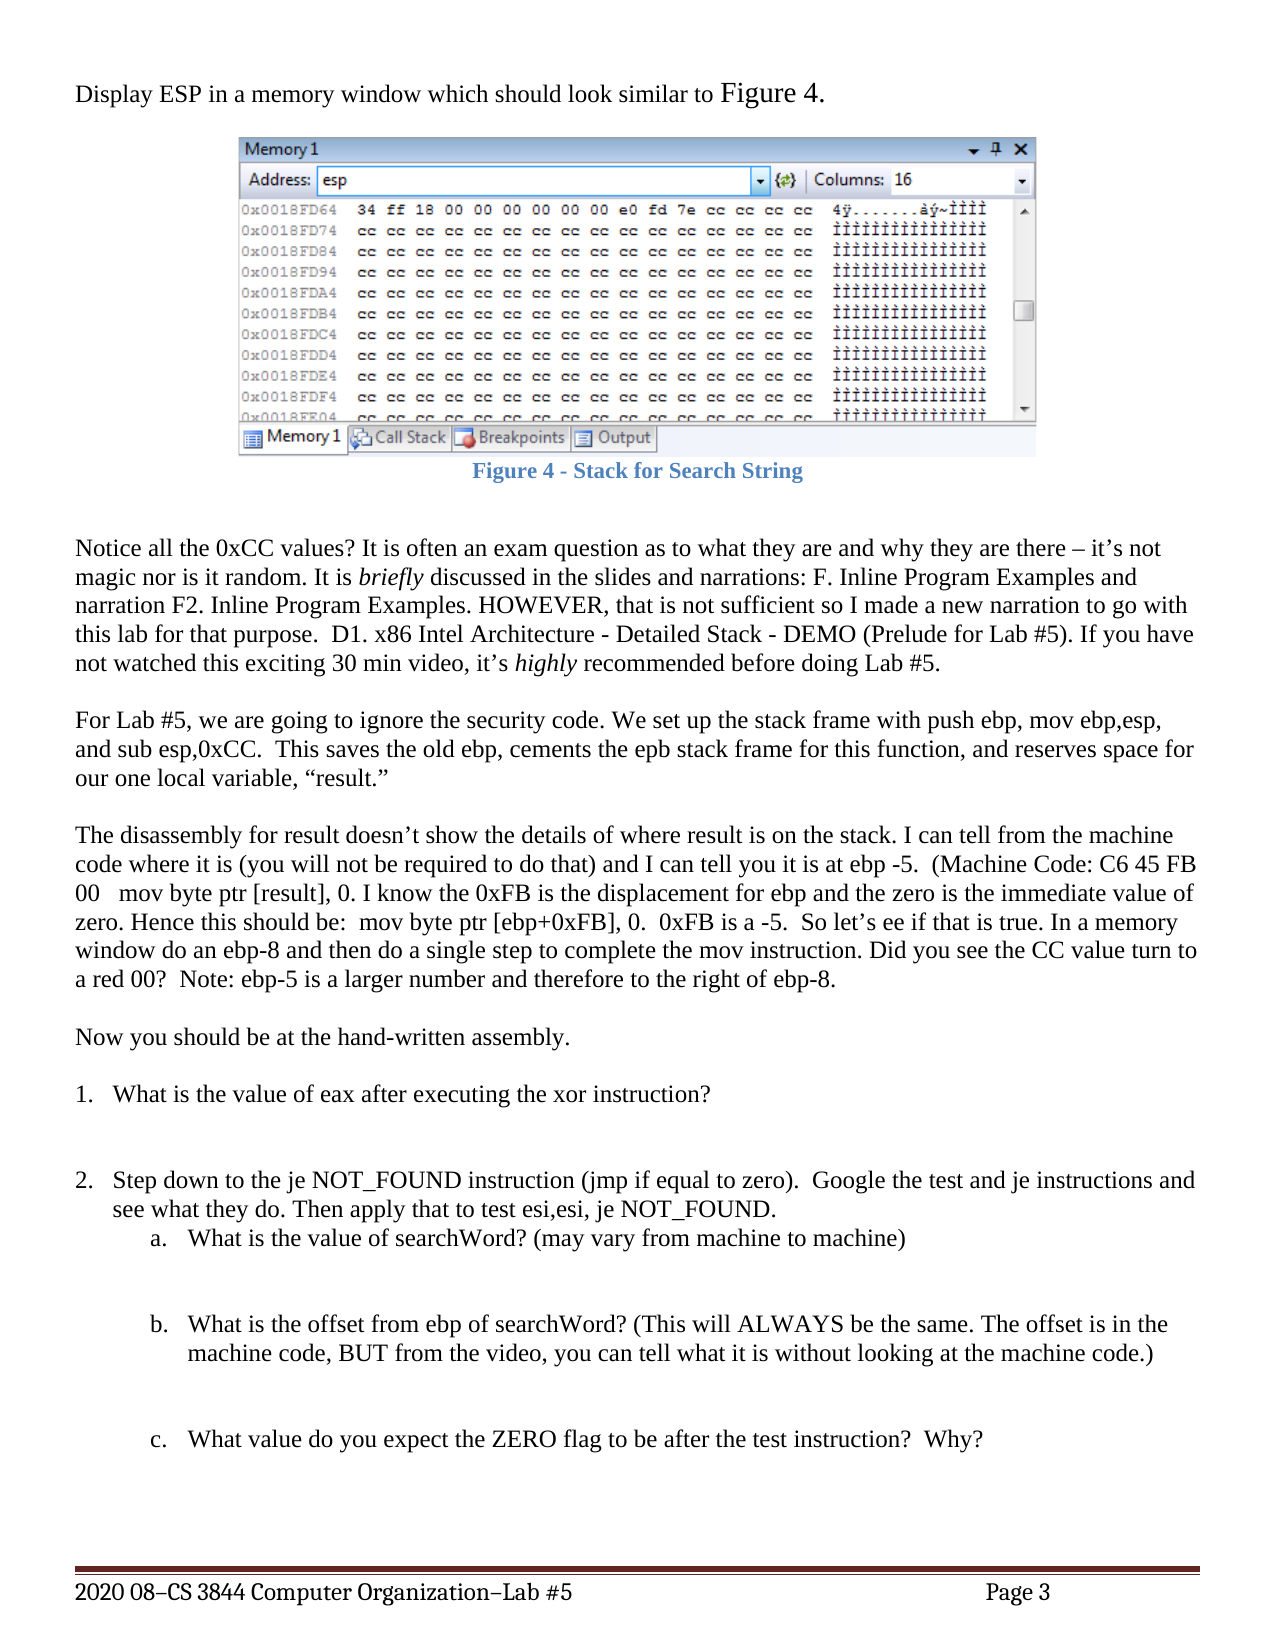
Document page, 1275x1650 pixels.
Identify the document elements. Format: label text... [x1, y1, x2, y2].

text The disassembly for result doesn’t show the details of where result is on the stack. I can tell from the machine code where it is (you will not be required to do that) and I can tell you it is at ebp -5. (Machine Code: C6 45 FB 00 mov byte ptr [result], 0. I know the 0xFB is the displacement for ebp and the zero is the immediate value of zero. Hence this should be: mov byte ptr [ebp+0xFB], 0. 0xFB is a -5. So let’s ee if that is true. In a memory window do an ebp-8 and then do a single step to complete the mov instruction. Did you see the CC value turn to a red 00? Note: ebp-5 is a larger number and therefore to the right of ebp-8. [75, 821, 1200, 993]
text For Lab #5, we are going to ignore the security code. We set up the stack frame with push ebp, mov ebp,esp, and sub esp,0xCC. This saves the old ebp, cements the epb stack frame for this function, and reserves space for our one local variable, “result.” [75, 706, 1200, 792]
list What value do you expect the ZERO flag to be after the test instruction? Why? [150, 1424, 1200, 1453]
text Now you should be at the hand-written assembly. [75, 1022, 1200, 1051]
list Step down to the je NOT_FOUND instruction (jmp if equal to zero). Google the test and je instructions and see what they do. Then apply that to test esi,esi, je NOT_FOUND. [75, 1166, 1200, 1223]
list What is the value of searchWord? (may vary from machine to machine) [150, 1223, 1200, 1252]
text Notice all the 0xCC values? It is often an exam question as to what they are and why they are there – it’s not magic nor is it random. It is briefly discussed in the slides and narrations: F. Inline Program Examples and narration F2. Inline Program Examples. HOWEVER, that is not sufficient so I made a new narration to go with this lab for that purpose. D1. x86 Intel Architecture - Detailed Stack - DEMO (Prelude for Lab #5). If you have not watched this exciting 30 min video, it’s highly recommended before doing Lab #5. [75, 533, 1200, 677]
list What is the offset from ebp of searchWord? (This will ALWAYS be the same. The offset is in the machine code, BUT from the video, you can tell what it is without looking at the machine code.) [150, 1309, 1200, 1367]
list What is the value of eax after executing the xor instruction? [75, 1079, 1200, 1108]
picture [238, 137, 1037, 457]
text Figure 4 - Stack for Search String [75, 457, 1200, 483]
text Display ESP in a memory window which should look similar to Figure 4. [75, 75, 1200, 108]
